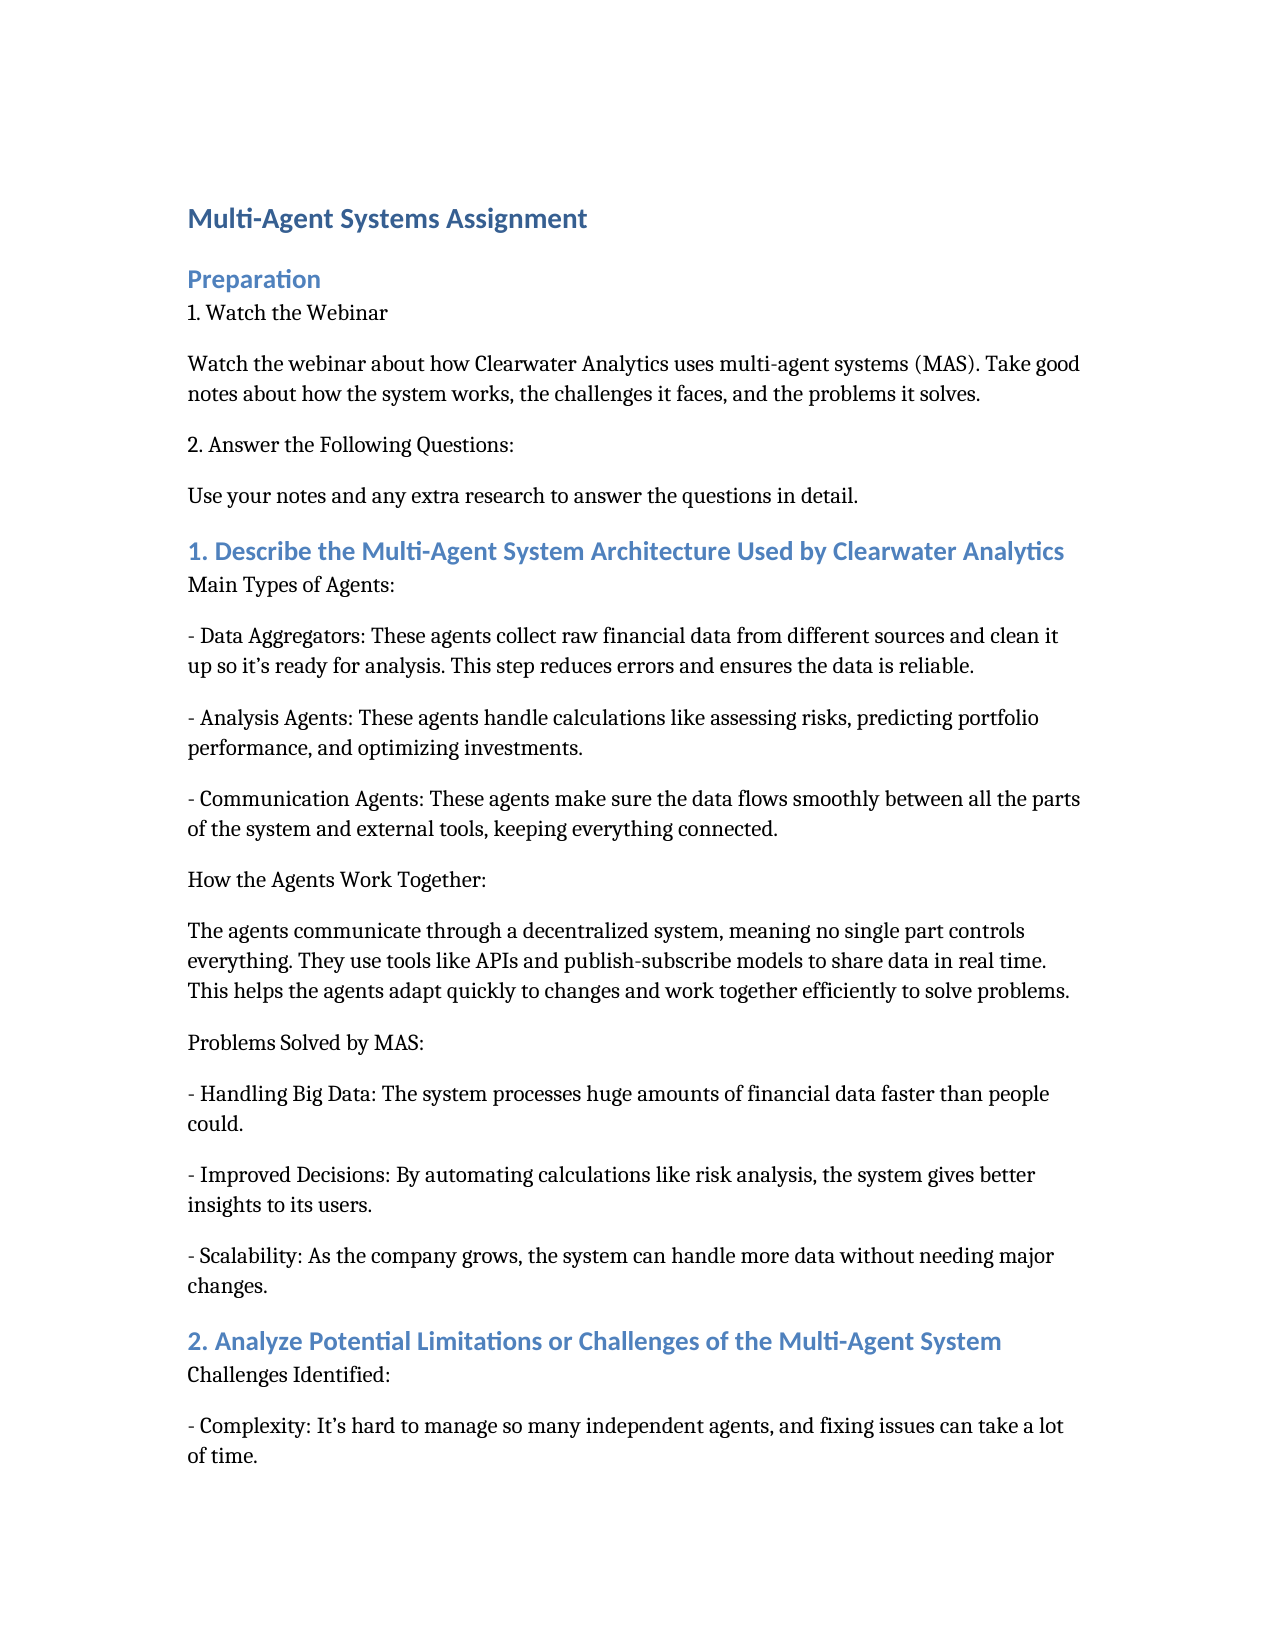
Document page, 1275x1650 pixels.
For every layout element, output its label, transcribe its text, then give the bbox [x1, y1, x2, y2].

text Problems Solved by MAS: [187, 1029, 1087, 1056]
text Challenges Identified: [187, 1362, 1087, 1388]
text Main Types of Agents: [187, 572, 1087, 598]
text Use your notes and any extra research to answer the questions in detail. [187, 483, 1087, 509]
subtitle Multi-Agent Systems Assignment [187, 200, 1087, 236]
text - Data Aggregators: These agents collect raw financial data from different sources and clean it up so it’s ready for analysis. This step reduces errors and ensures the data is reliable. [187, 623, 1087, 679]
text - Complexity: It’s hard to manage so many independent agents, and fixing issues can take a lot of time. [187, 1413, 1087, 1469]
text - Handling Big Data: The system processes huge amounts of financial data faster than people could. [187, 1080, 1087, 1137]
text - Communication Agents: These agents make sure the data flows smoothly between all the parts of the system and external tools, keeping everything connected. [187, 786, 1087, 842]
subtitle 2. Analyze Potential Limitations or Challenges of the Multi-Agent System [187, 1324, 1087, 1357]
text Watch the webinar about how Clearwater Analytics uses multi-agent systems (MAS). Take good notes about how the system works, the challenges it faces, and the problems it solves. [187, 351, 1087, 407]
text - Analysis Agents: These agents handle calculations like assessing risks, predicting portfolio performance, and optimizing investments. [187, 704, 1087, 761]
text - Improved Decisions: By automating calculations like risk analysis, the system gives better insights to its users. [187, 1162, 1087, 1218]
text How the Agents Work Together: [187, 867, 1087, 893]
text 1. Watch the Webinar [187, 300, 1087, 326]
subtitle 1. Describe the Multi-Agent System Architecture Used by Clearwater Analytics [187, 534, 1087, 567]
text 2. Answer the Following Questions: [187, 432, 1087, 458]
subtitle Preparation [187, 262, 1087, 295]
text - Scalability: As the company grows, the system can handle more data without needing major changes. [187, 1243, 1087, 1299]
text The agents communicate through a decentralized system, meaning no single part controls everything. They use tools like APIs and publish-subscribe models to share data in real time. This helps the agents adapt quickly to changes and work together efficiently to solve problems. [187, 918, 1087, 1004]
